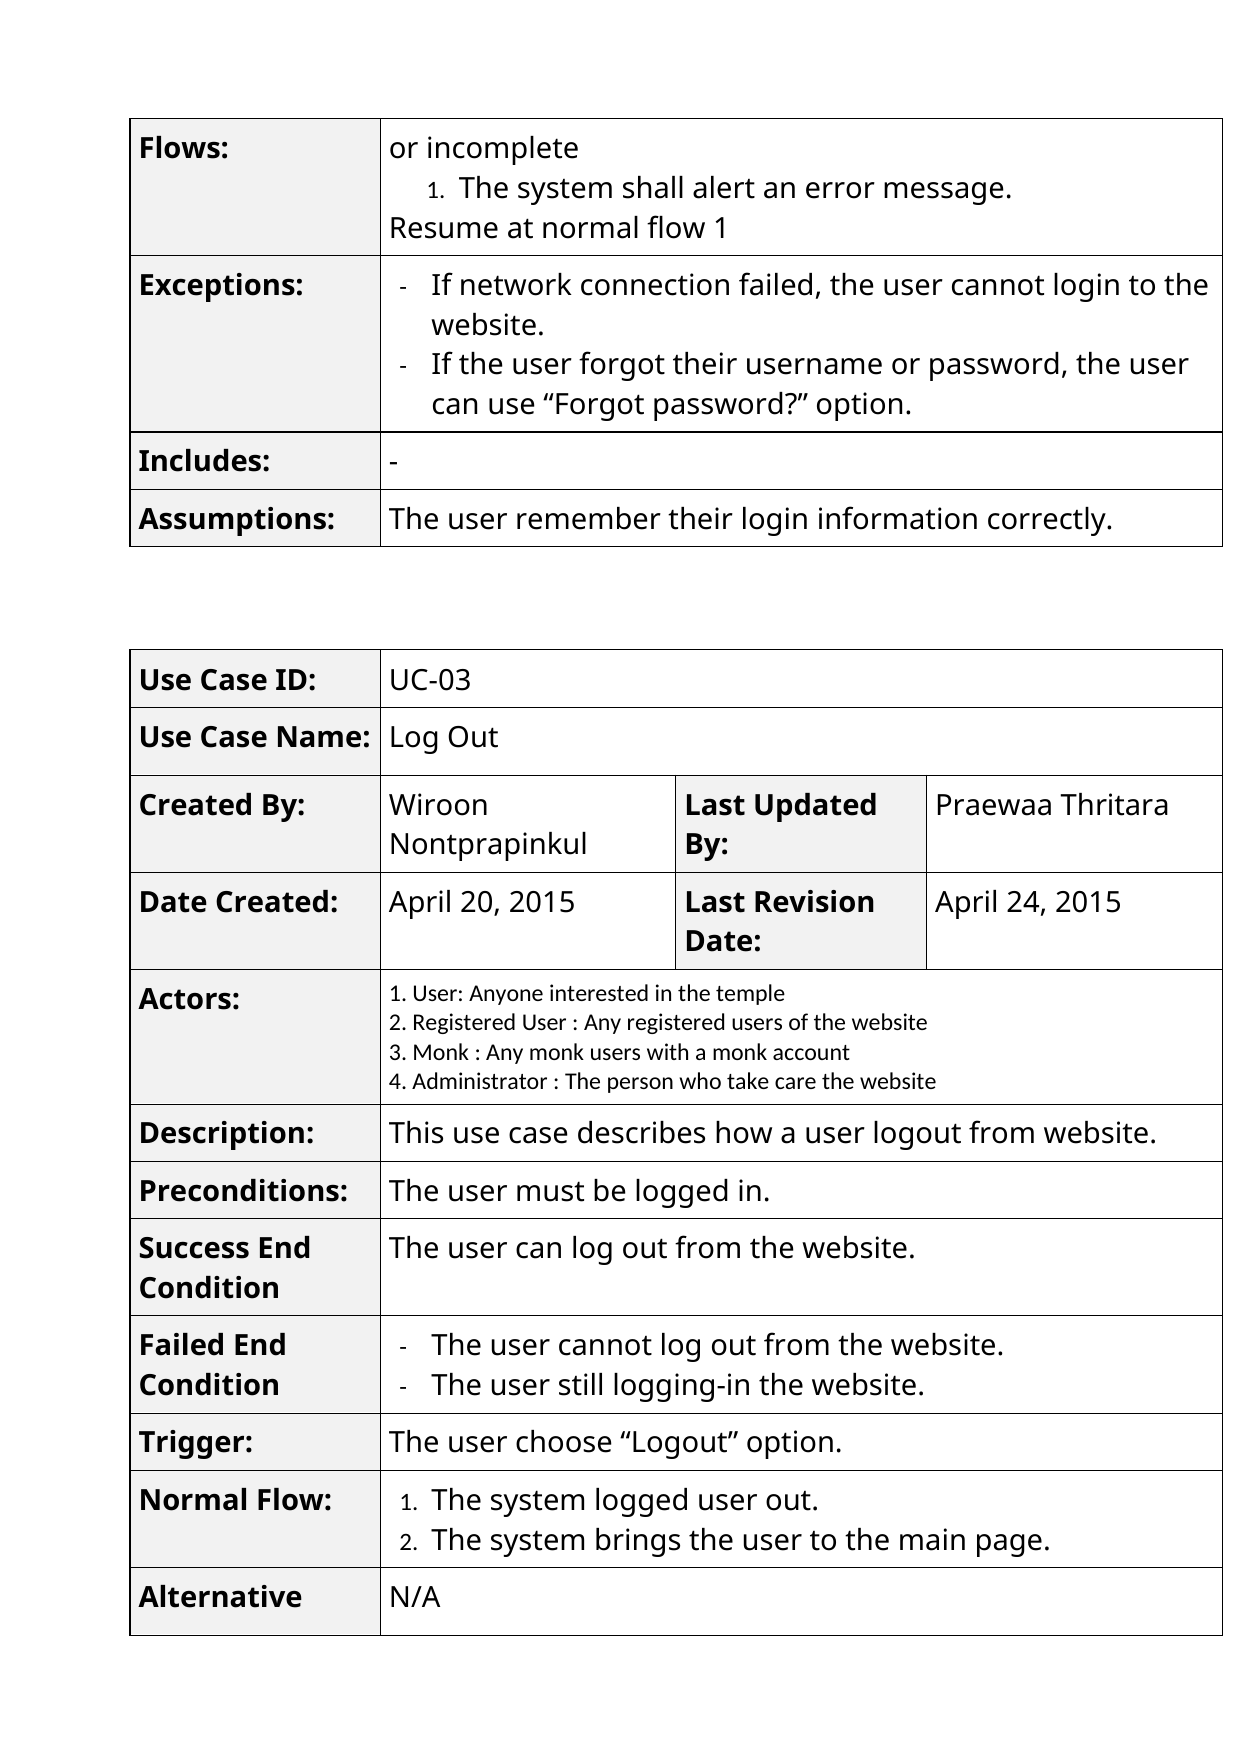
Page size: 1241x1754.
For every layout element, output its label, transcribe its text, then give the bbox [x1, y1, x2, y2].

table_cell Actors: [131, 970, 380, 1103]
table_cell Success End Condition [131, 1219, 380, 1315]
table_cell The user can log out from the website. [381, 1219, 1222, 1315]
table_header Use Case ID: [131, 650, 380, 707]
table_cell Failed End Condition [131, 1316, 380, 1412]
table_cell Use Case Name: [131, 708, 380, 774]
table_cell Alternative Flows: [131, 119, 380, 255]
table_cell Exceptions: [131, 256, 380, 431]
table_cell Preconditions: [131, 1162, 380, 1218]
table_cell N/A [381, 1568, 1222, 1634]
table_cell Normal Flow: [131, 1471, 380, 1567]
table_cell Description: [131, 1105, 380, 1161]
table_cell Alternative Flows: [131, 1568, 380, 1634]
table_cell The system logged user out. The system brings the user to the main page. [381, 1471, 1222, 1567]
table_cell Last Updated By: [676, 776, 926, 872]
table_cell Wiroon Nontprapinkul [381, 776, 675, 872]
table_cell 1. User: Anyone interested in the temple 2. Registered User : Any registered users of the website 3. Monk : Any monk users with a monk account 4. Administrator : The person who take care the website [381, 970, 1222, 1103]
table_header UC-03 [381, 650, 1222, 707]
table_cell April 24, 2015 [927, 873, 1222, 969]
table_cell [381, 119, 1222, 255]
table_cell Assumptions: [131, 490, 380, 546]
table_cell Praewaa Thritara [927, 776, 1222, 872]
table_cell Date Created: [131, 873, 380, 969]
table_cell April 20, 2015 [381, 873, 675, 969]
table_cell The user cannot log out from the website. The user still logging-in the website. [381, 1316, 1222, 1412]
table_cell The user choose “Logout” option. [381, 1414, 1222, 1470]
table_cell Log Out [381, 708, 1222, 774]
table_cell The user must be logged in. [381, 1162, 1222, 1218]
table_cell This use case describes how a user logout from website. [381, 1105, 1222, 1161]
table_cell Trigger: [131, 1414, 380, 1470]
table_cell The user remember their login information correctly. [381, 490, 1222, 546]
table_cell If network connection failed, the user cannot login to the website. If the user forgot their username or password, the user can use “Forgot password?” option. [381, 256, 1222, 431]
table_cell Includes: [131, 433, 380, 489]
table_cell Created By: [131, 776, 380, 872]
table_cell Last Revision Date: [676, 873, 926, 969]
table_cell - [381, 433, 1222, 489]
